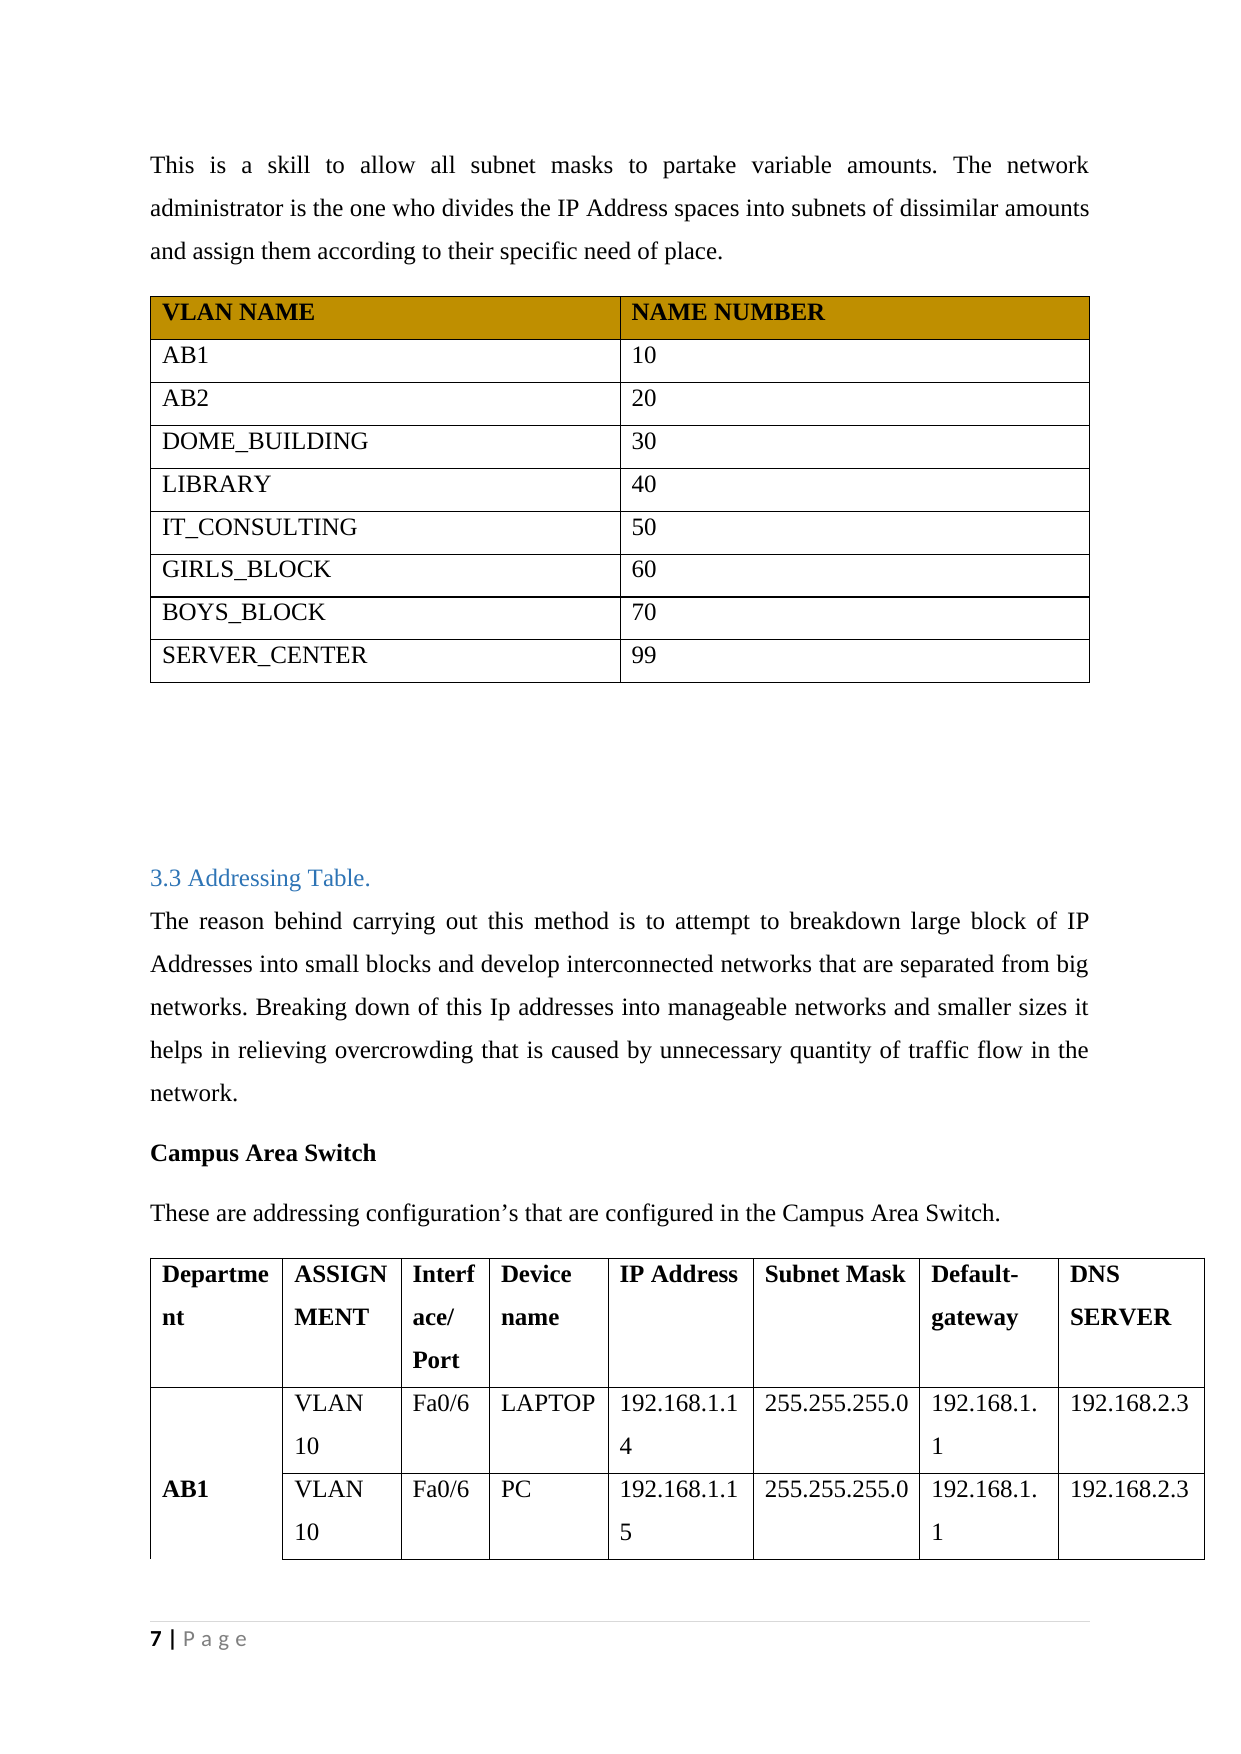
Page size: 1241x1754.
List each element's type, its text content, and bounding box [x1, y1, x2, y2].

text Campus Area Switch [150, 1138, 1090, 1167]
table_cell 192.168.1.15 [609, 1474, 753, 1559]
table_cell AB2 [151, 383, 620, 425]
table_cell 255.255.255.0 [754, 1388, 919, 1473]
table_cell IT_CONSULTING [151, 512, 620, 553]
table_cell 192.168.1.1 [920, 1388, 1058, 1473]
table_header Department [151, 1259, 282, 1387]
table_cell LAPTOP [490, 1388, 608, 1473]
table_cell GIRLS_BLOCK [151, 555, 620, 596]
table_header Default-gateway [920, 1259, 1058, 1387]
text These are addressing configuration’s that are configured in the Campus Area Switch. [150, 1198, 1090, 1227]
table_header Device name [490, 1259, 608, 1387]
table_cell Fa0/6 [402, 1474, 489, 1559]
table_cell VLAN 10 [283, 1474, 401, 1559]
table_cell 70 [621, 598, 1089, 639]
table_header NAME NUMBER [621, 297, 1089, 339]
text The reason behind carrying out this method is to attempt to breakdown large block of IP Addresses into small blocks and develop interconnected networks that are separated from big networks. Breaking down of this Ip addresses into manageable networks and smaller sizes it helps in relieving overcrowding that is caused by unnecessary quantity of traffic flow in the network. [150, 906, 1090, 1107]
table_cell 192.168.1.1 [920, 1474, 1058, 1559]
table_header IP Address [609, 1259, 753, 1387]
table_cell DOME_BUILDING [151, 426, 620, 468]
table_cell 255.255.255.0 [754, 1474, 919, 1559]
text This is a skill to allow all subnet masks to partake variable amounts. The network administrator is the one who divides the IP Address spaces into subnets of dissimilar amounts and assign them according to their specific need of place. [150, 150, 1090, 265]
table_cell SERVER_CENTER [151, 640, 620, 682]
table_cell 30 [621, 426, 1089, 468]
table_header Interface/Port [402, 1259, 489, 1387]
table_cell LIBRARY [151, 469, 620, 511]
table_cell 20 [621, 383, 1089, 425]
table_cell 60 [621, 555, 1089, 596]
table_cell 99 [621, 640, 1089, 682]
table_cell 10 [621, 340, 1089, 382]
table_header ASSIGNMENT [283, 1259, 401, 1387]
table_cell [151, 1388, 282, 1473]
table_cell 192.168.2.3 [1059, 1388, 1204, 1473]
table_header Subnet Mask [754, 1259, 919, 1387]
table_header VLAN NAME [151, 297, 620, 339]
table_header DNS SERVER [1059, 1259, 1204, 1387]
table_cell 192.168.1.14 [609, 1388, 753, 1473]
table_cell 50 [621, 512, 1089, 553]
table_cell PC [490, 1474, 608, 1559]
table_cell Fa0/6 [402, 1388, 489, 1473]
table_cell 40 [621, 469, 1089, 511]
table_cell BOYS_BLOCK [151, 598, 620, 639]
subtitle 3.3 Addressing Table. [150, 863, 1090, 891]
table_cell 192.168.2.3 [1059, 1474, 1204, 1559]
table_cell AB1 [151, 340, 620, 382]
table_cell VLAN 10 [283, 1388, 401, 1473]
table_cell AB1 [151, 1473, 282, 1559]
